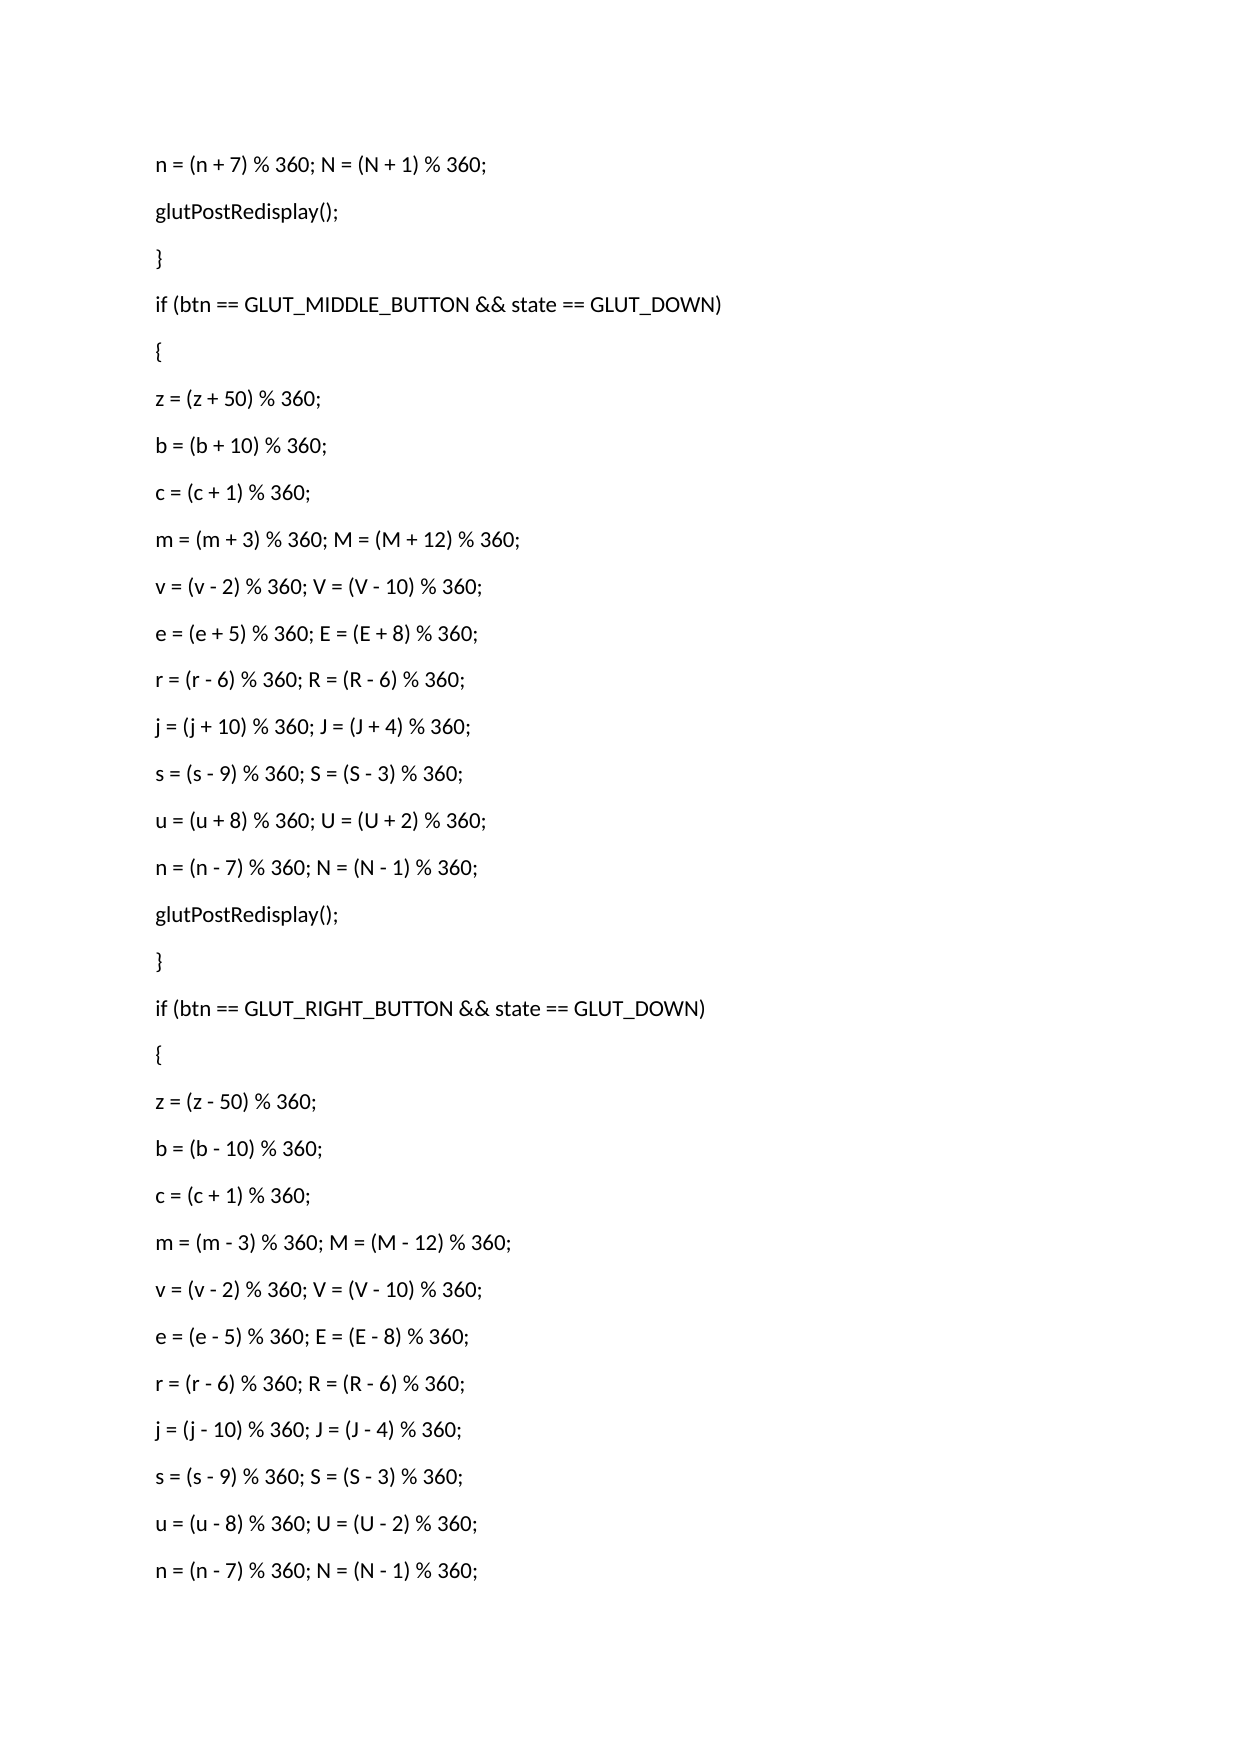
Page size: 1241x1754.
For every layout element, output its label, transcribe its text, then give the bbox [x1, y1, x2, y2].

text u = (u + 8) % 360; U = (U + 2) % 360; [150, 806, 1090, 834]
text s = (s - 9) % 360; S = (S - 3) % 360; [150, 1462, 1090, 1491]
text if (btn == GLUT_RIGHT_BUTTON && state == GLUT_DOWN) [150, 994, 1090, 1022]
text n = (n + 7) % 360; N = (N + 1) % 360; [150, 150, 1090, 178]
text v = (v - 2) % 360; V = (V - 10) % 360; [150, 1275, 1090, 1303]
text z = (z + 50) % 360; [150, 384, 1090, 412]
text if (btn == GLUT_MIDDLE_BUTTON && state == GLUT_DOWN) [150, 291, 1090, 319]
text n = (n - 7) % 360; N = (N - 1) % 360; [150, 1556, 1090, 1584]
text v = (v - 2) % 360; V = (V - 10) % 360; [150, 572, 1090, 600]
text m = (m + 3) % 360; M = (M + 12) % 360; [150, 525, 1090, 553]
text glutPostRedisplay(); [150, 197, 1090, 225]
text r = (r - 6) % 360; R = (R - 6) % 360; [150, 666, 1090, 694]
text c = (c + 1) % 360; [150, 478, 1090, 506]
text } [150, 244, 1090, 272]
text } [150, 947, 1090, 975]
text { [150, 1041, 1090, 1069]
text glutPostRedisplay(); [150, 900, 1090, 928]
text b = (b + 10) % 360; [150, 431, 1090, 459]
text e = (e - 5) % 360; E = (E - 8) % 360; [150, 1322, 1090, 1350]
text r = (r - 6) % 360; R = (R - 6) % 360; [150, 1369, 1090, 1397]
text z = (z - 50) % 360; [150, 1087, 1090, 1116]
text e = (e + 5) % 360; E = (E + 8) % 360; [150, 619, 1090, 647]
text u = (u - 8) % 360; U = (U - 2) % 360; [150, 1509, 1090, 1537]
text b = (b - 10) % 360; [150, 1134, 1090, 1162]
text { [150, 337, 1090, 366]
text s = (s - 9) % 360; S = (S - 3) % 360; [150, 759, 1090, 787]
text m = (m - 3) % 360; M = (M - 12) % 360; [150, 1228, 1090, 1256]
text c = (c + 1) % 360; [150, 1181, 1090, 1209]
text j = (j - 10) % 360; J = (J - 4) % 360; [150, 1416, 1090, 1444]
text n = (n - 7) % 360; N = (N - 1) % 360; [150, 853, 1090, 881]
text j = (j + 10) % 360; J = (J + 4) % 360; [150, 712, 1090, 741]
